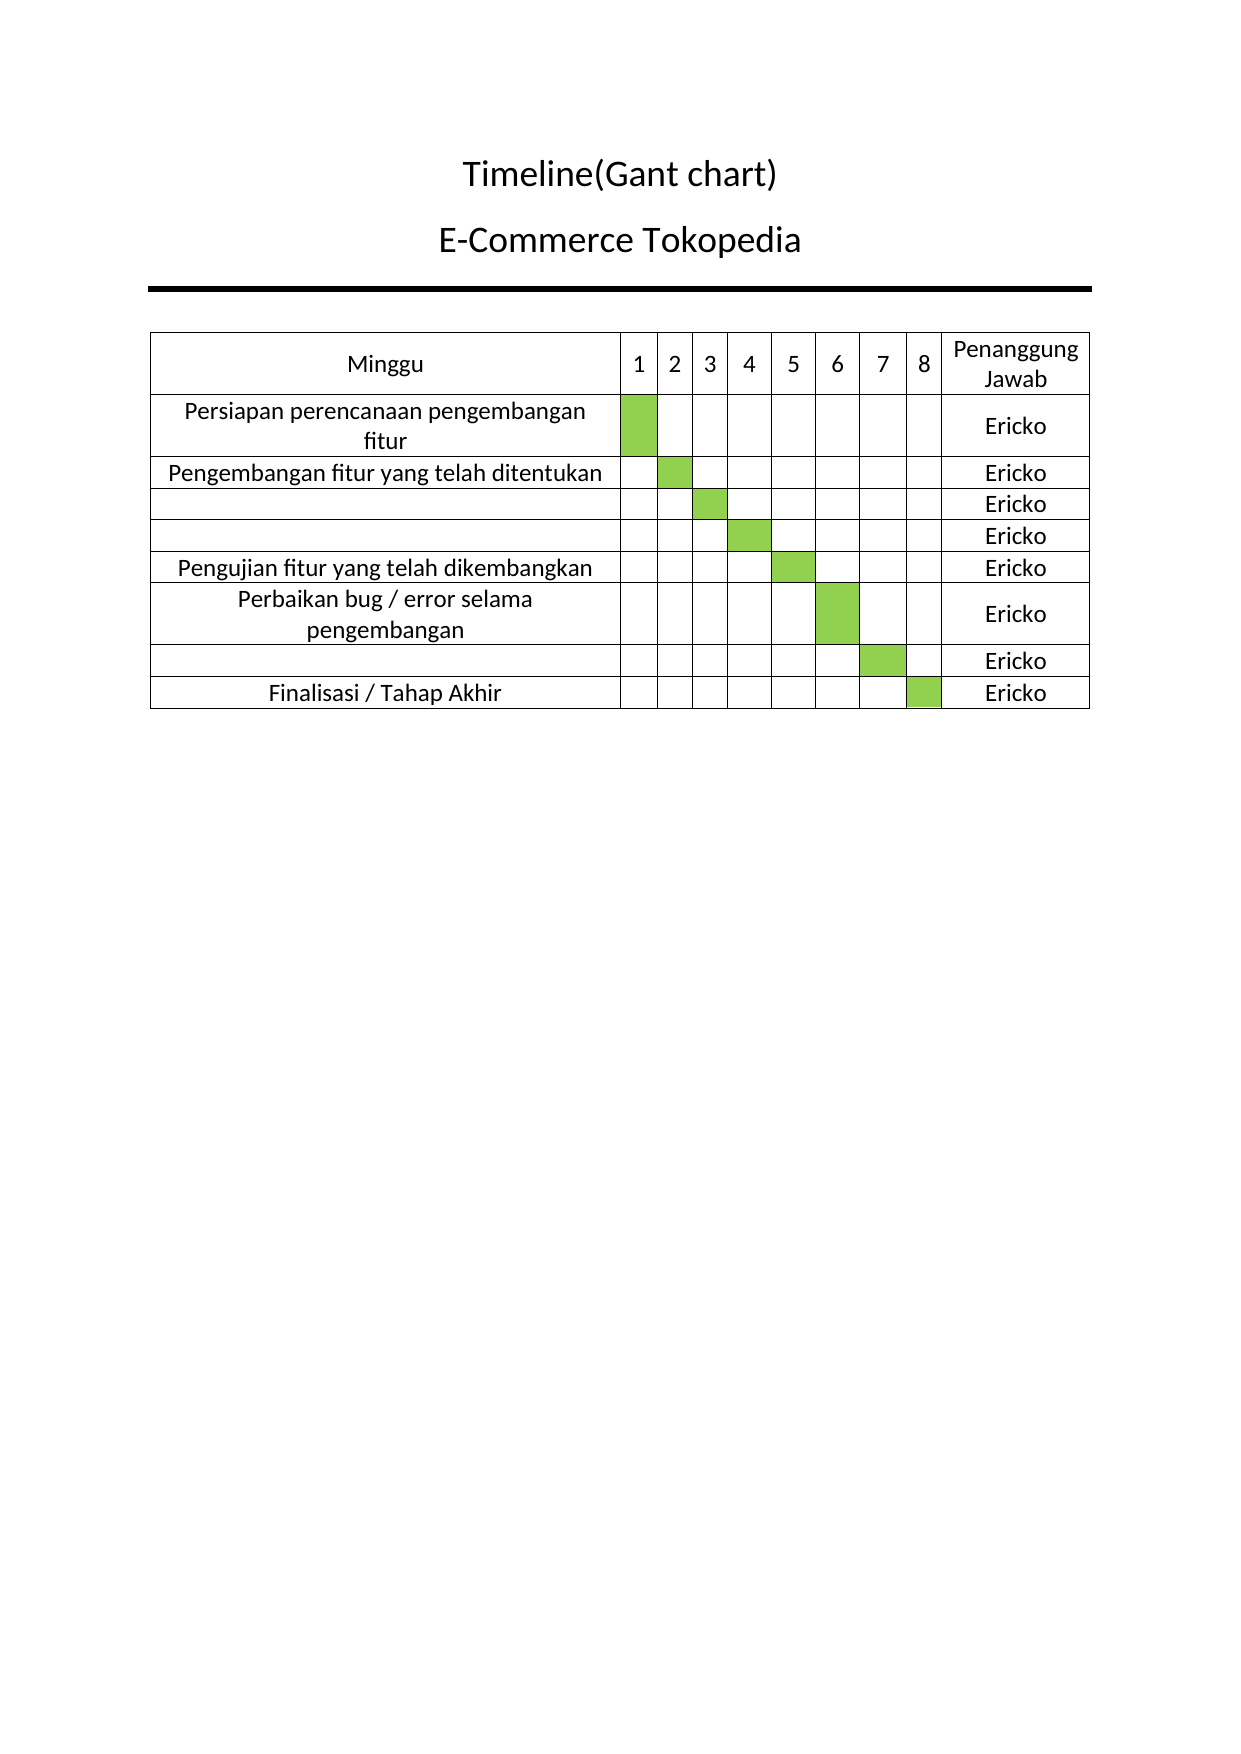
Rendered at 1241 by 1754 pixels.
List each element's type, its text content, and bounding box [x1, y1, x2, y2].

table_cell [772, 395, 815, 456]
table_cell [816, 677, 859, 707]
table_cell [693, 552, 727, 582]
table_cell Pengujian fitur yang telah dikembangkan [151, 552, 620, 582]
table_cell Pengembangan fitur yang telah ditentukan [151, 457, 620, 488]
table_cell [860, 395, 906, 456]
table_cell Ericko [942, 583, 1089, 644]
table_cell Persiapan perencanaan pengembangan fitur [151, 395, 620, 456]
table_cell [907, 645, 941, 676]
text Timeline(Gant chart) [150, 150, 1090, 196]
table_cell [907, 457, 941, 488]
table_cell [621, 520, 657, 551]
table_cell [693, 645, 727, 676]
table_cell [728, 552, 771, 582]
table_cell [772, 645, 815, 676]
table_cell [151, 489, 620, 519]
table_cell [693, 520, 727, 551]
table_header 7 [860, 333, 906, 394]
text E-Commerce Tokopedia [150, 216, 1090, 262]
table_cell [816, 520, 859, 551]
table_cell [860, 457, 906, 488]
table_cell [907, 520, 941, 551]
table_cell [907, 583, 941, 644]
table_cell [621, 489, 657, 519]
table_header 5 [772, 333, 815, 394]
table_header 2 [658, 333, 692, 394]
table_cell [658, 583, 692, 644]
table_cell [907, 395, 941, 456]
table_cell [907, 489, 941, 519]
table_cell [151, 520, 620, 551]
table_cell [728, 520, 771, 551]
table_cell [816, 583, 859, 644]
table_header 1 [621, 333, 657, 394]
table_cell Ericko [942, 457, 1089, 488]
table_cell [728, 457, 771, 488]
table_cell [816, 489, 859, 519]
table_cell [728, 677, 771, 707]
table_cell [728, 395, 771, 456]
table_header Penanggung Jawab [942, 333, 1089, 394]
table_cell Ericko [942, 489, 1089, 519]
table_cell [772, 583, 815, 644]
table_cell Ericko [942, 395, 1089, 456]
table_cell [621, 552, 657, 582]
table_cell [860, 583, 906, 644]
table_cell [860, 489, 906, 519]
table_header 6 [816, 333, 859, 394]
table_cell [772, 520, 815, 551]
table_cell [860, 645, 906, 676]
table_cell [772, 457, 815, 488]
table_cell [151, 645, 620, 676]
table_cell [658, 552, 692, 582]
table_cell [621, 583, 657, 644]
table_cell [693, 457, 727, 488]
table_cell [658, 457, 692, 488]
table_cell [621, 677, 657, 707]
table_cell [907, 552, 941, 582]
table_cell [728, 645, 771, 676]
table_cell [816, 552, 859, 582]
table_cell [658, 677, 692, 707]
table_cell [658, 395, 692, 456]
table_cell [772, 489, 815, 519]
table_cell [860, 677, 906, 707]
table_header 8 [907, 333, 941, 394]
table_cell [728, 583, 771, 644]
table_cell [907, 677, 941, 707]
table_cell Ericko [942, 520, 1089, 551]
table_cell Finalisasi / Tahap Akhir [151, 677, 620, 707]
table_cell [728, 489, 771, 519]
table_cell Ericko [942, 552, 1089, 582]
table_cell [658, 520, 692, 551]
table_cell [621, 645, 657, 676]
table_cell [816, 645, 859, 676]
table_header 3 [693, 333, 727, 394]
table_cell [860, 552, 906, 582]
table_header Minggu [151, 333, 620, 394]
table_cell [621, 457, 657, 488]
table_cell [658, 489, 692, 519]
table_cell [816, 395, 859, 456]
table_cell Perbaikan bug / error selama pengembangan [151, 583, 620, 644]
table_cell [772, 552, 815, 582]
table_cell Ericko [942, 645, 1089, 676]
table_cell [621, 395, 657, 456]
table_cell [693, 489, 727, 519]
table_cell [693, 583, 727, 644]
table_cell [693, 395, 727, 456]
table_cell [860, 520, 906, 551]
table_cell [693, 677, 727, 707]
table_header 4 [728, 333, 771, 394]
table_cell Ericko [942, 677, 1089, 707]
table_cell [816, 457, 859, 488]
table_cell [772, 677, 815, 707]
table_cell [658, 645, 692, 676]
